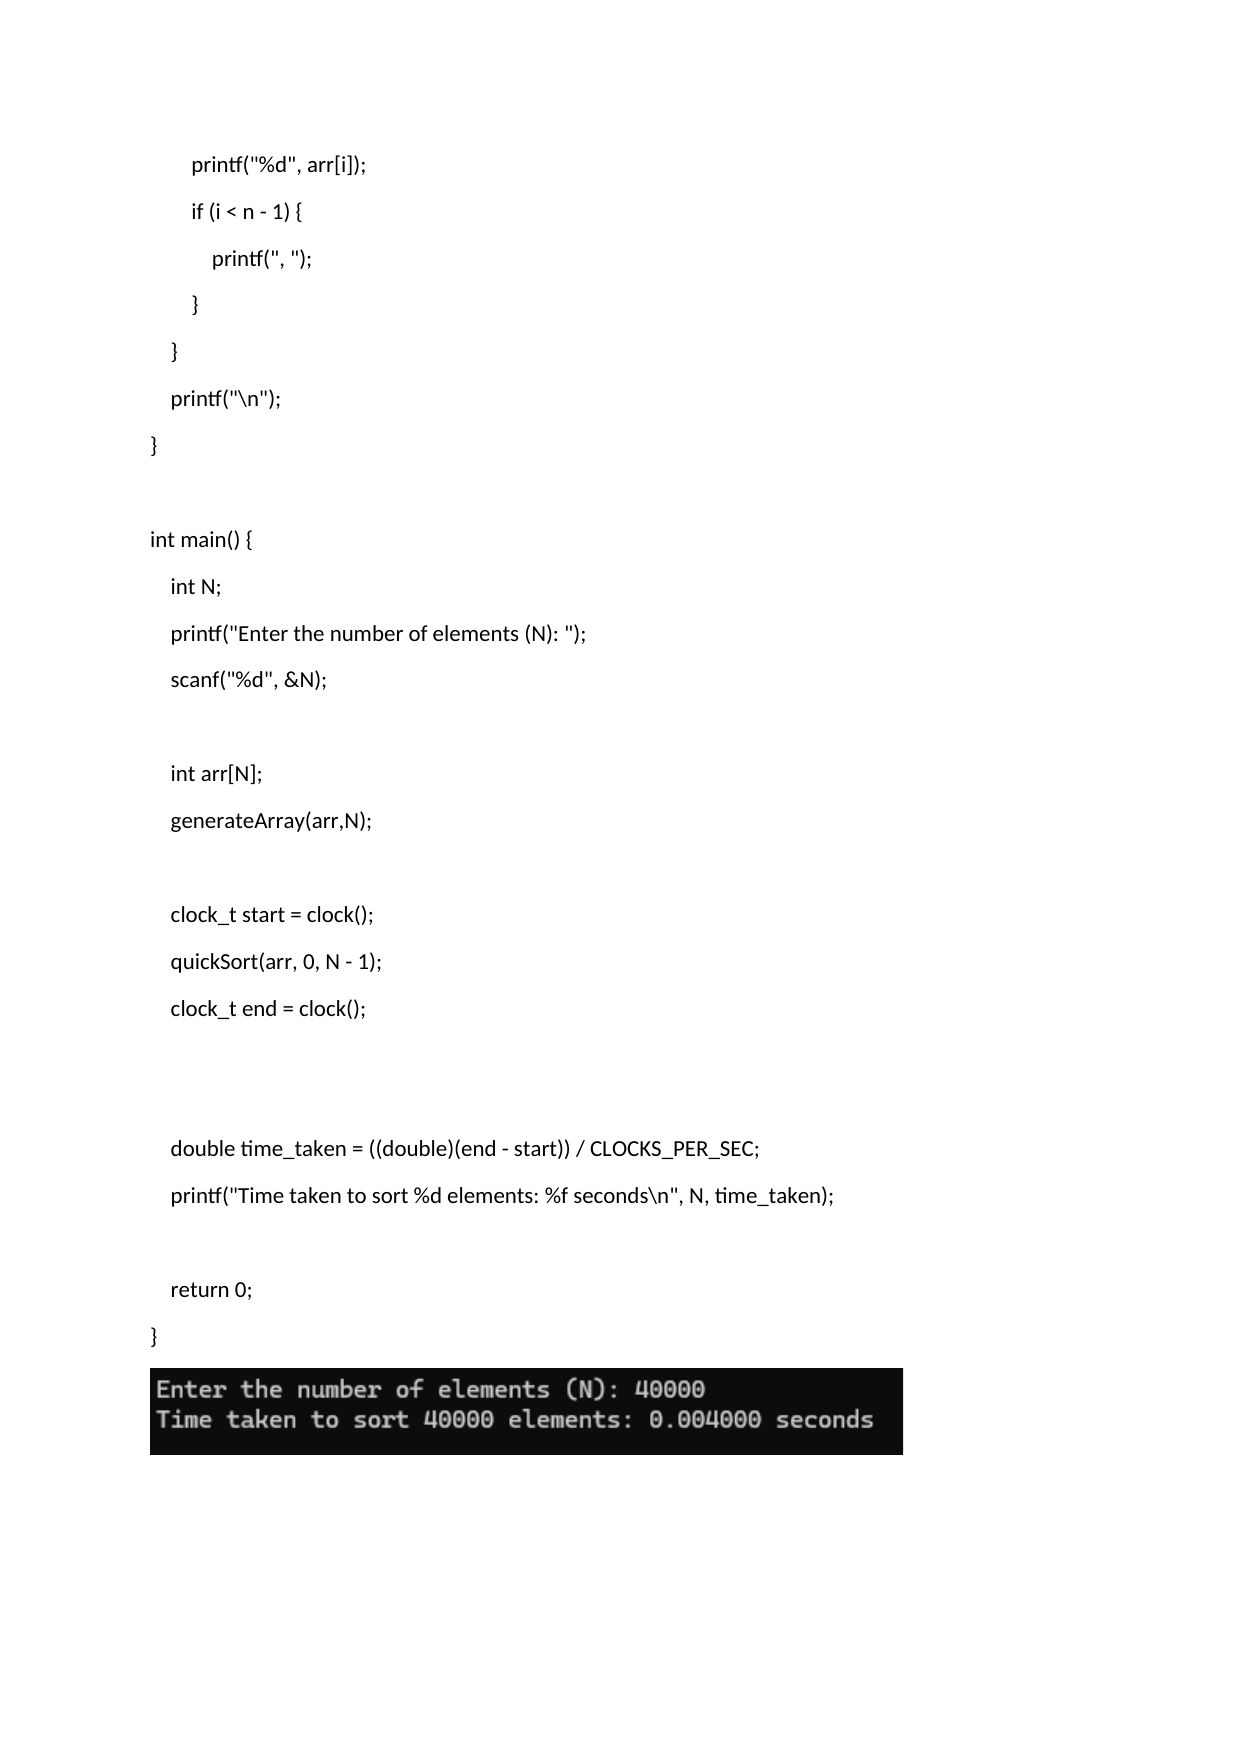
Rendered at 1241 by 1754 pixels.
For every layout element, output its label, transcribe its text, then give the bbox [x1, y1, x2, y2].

text } [150, 291, 1090, 319]
text printf("Enter the number of elements (N): "); [150, 619, 1090, 647]
text printf(", "); [150, 244, 1090, 272]
text clock_t end = clock(); [150, 994, 1090, 1022]
text } [150, 1322, 1090, 1350]
text quickSort(arr, 0, N - 1); [150, 947, 1090, 975]
text int arr[N]; [150, 759, 1090, 787]
text printf("\n"); [150, 384, 1090, 412]
text int N; [150, 572, 1090, 600]
picture [150, 1368, 904, 1455]
text generateArray(arr,N); [150, 806, 1090, 834]
text double time_taken = ((double)(end - start)) / CLOCKS_PER_SEC; [150, 1134, 1090, 1162]
text printf("Time taken to sort %d elements: %f seconds\n", N, time_taken); [150, 1181, 1090, 1209]
text return 0; [150, 1275, 1090, 1303]
text clock_t start = clock(); [150, 900, 1090, 928]
text } [150, 337, 1090, 366]
text scanf("%d", &N); [150, 666, 1090, 694]
text } [150, 431, 1090, 459]
text if (i < n - 1) { [150, 197, 1090, 225]
text int main() { [150, 525, 1090, 553]
text printf("%d", arr[i]); [150, 150, 1090, 178]
